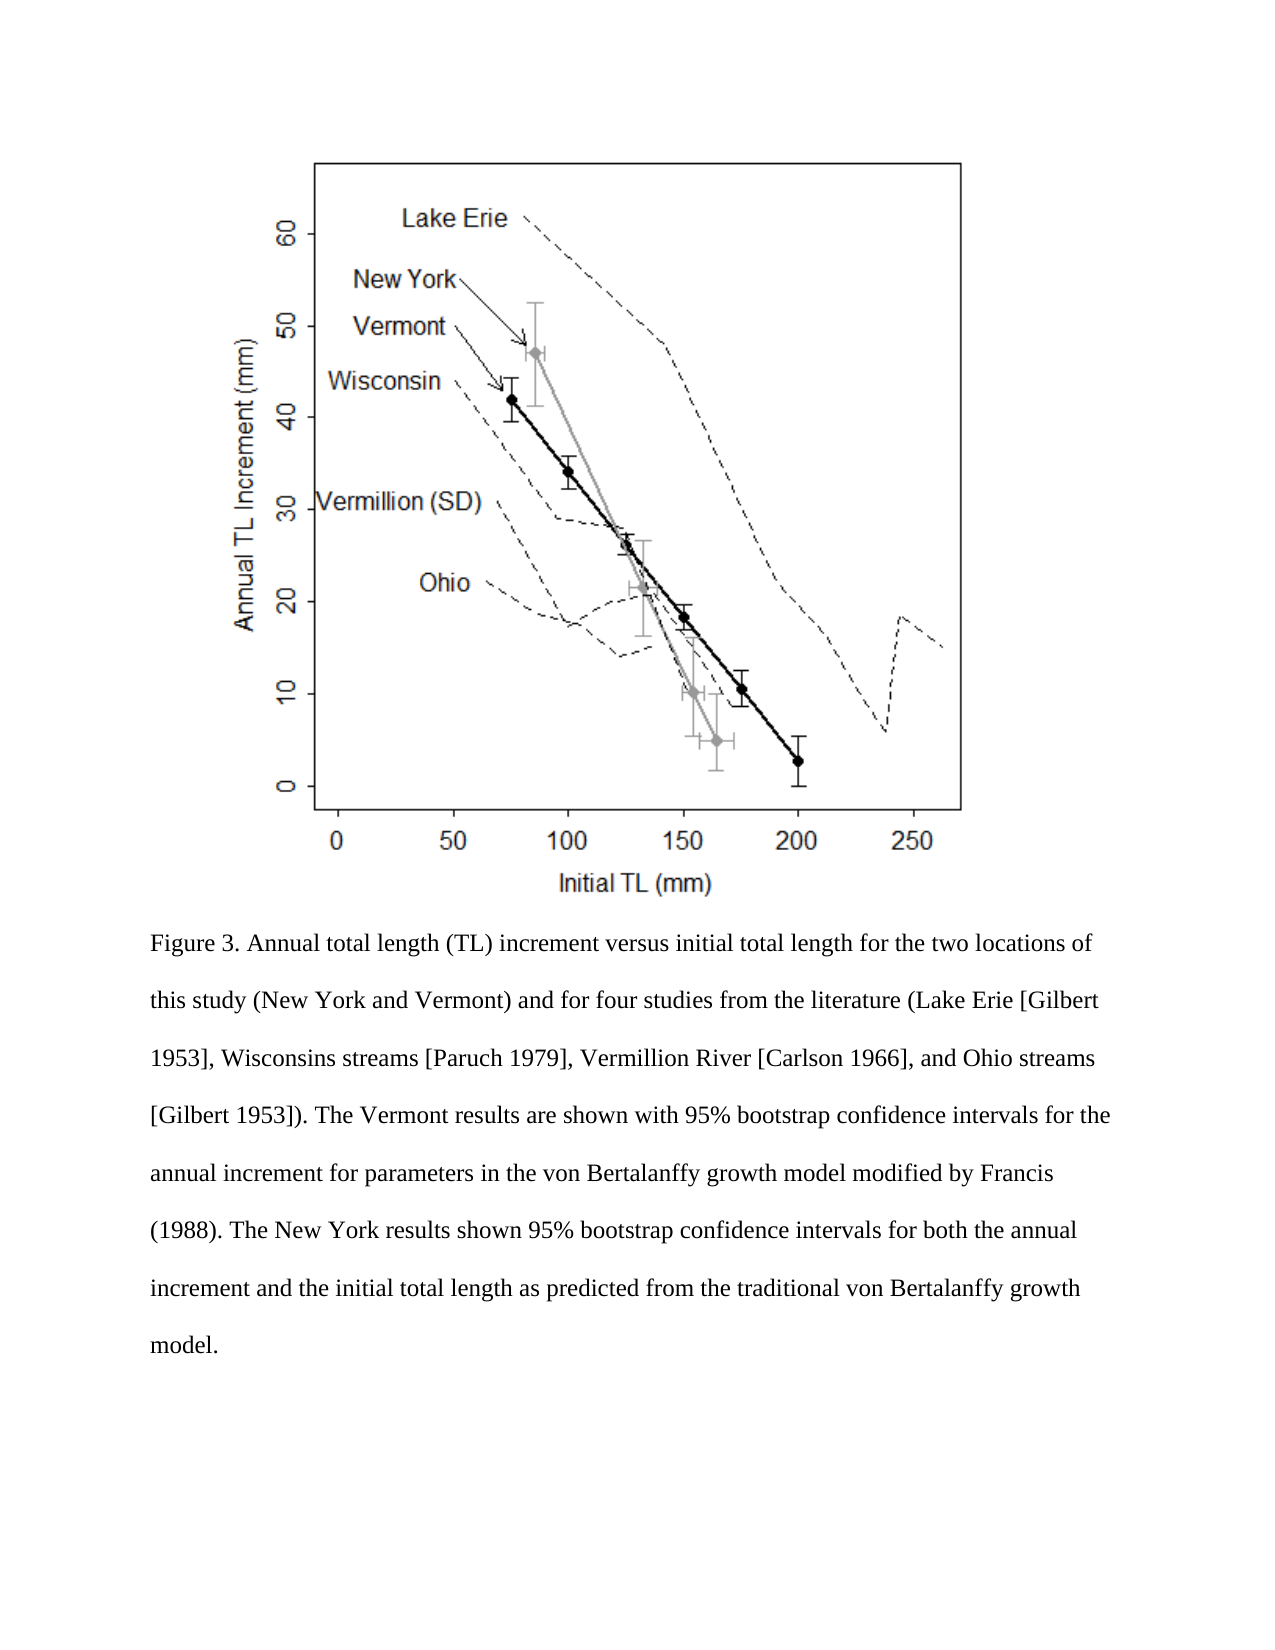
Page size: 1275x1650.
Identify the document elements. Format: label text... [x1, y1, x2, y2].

picture [225, 150, 976, 900]
text Figure 3. Annual total length (TL) increment versus initial total length for the two locations of this study (New York and Vermont) and for four studies from the literature (Lake Erie [Gilbert 1953], Wisconsins streams [Paruch 1979], Vermillion River [Carlson 1966], and Ohio streams [Gilbert 1953]). The Vermont results are shown with 95% bootstrap confidence intervals for the annual increment for parameters in the von Bertalanffy growth model modified by Francis (1988). The New York results shown 95% bootstrap confidence intervals for both the annual increment and the initial total length as predicted from the traditional von Bertalanffy growth model. [150, 928, 1125, 1359]
